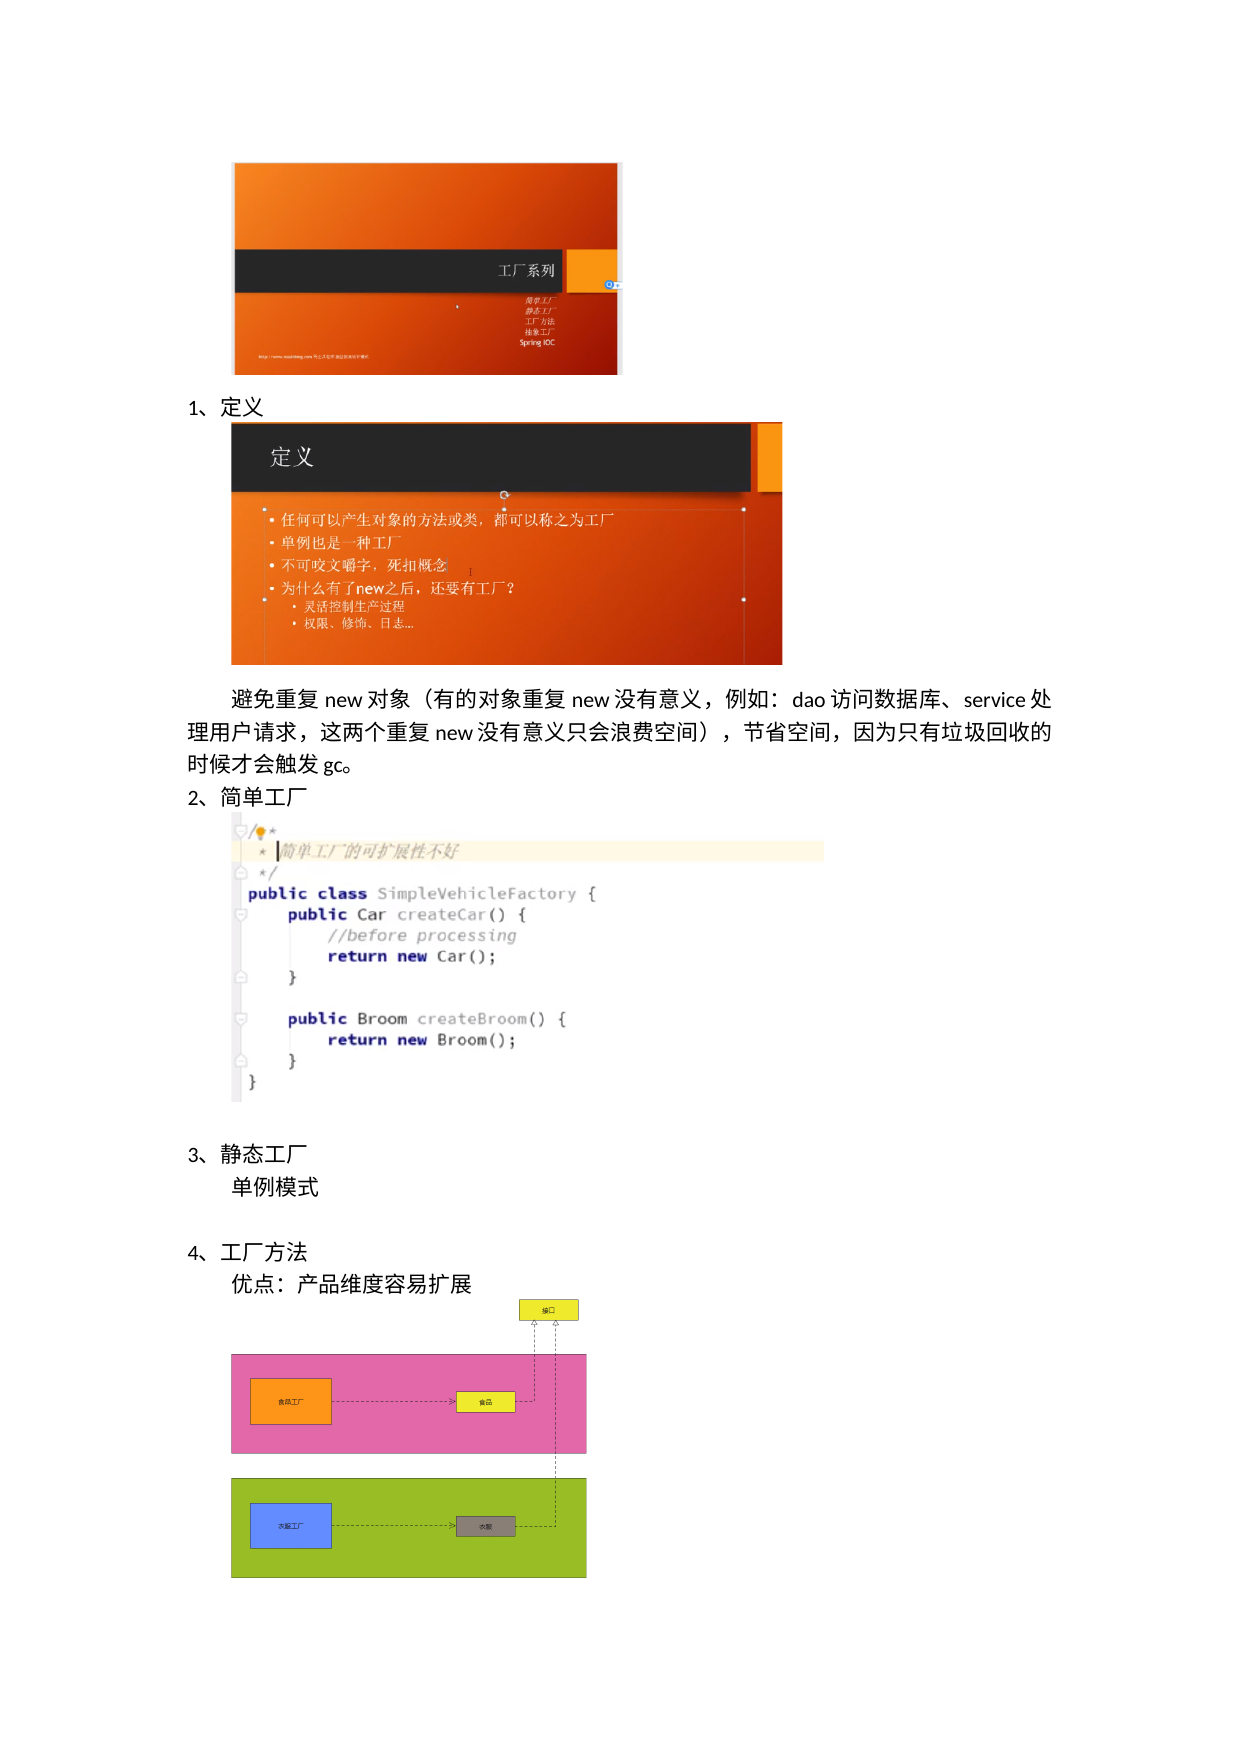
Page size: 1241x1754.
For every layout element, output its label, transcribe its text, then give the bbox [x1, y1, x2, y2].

picture [231, 1299, 587, 1578]
list 优点：产品维度容易扩展 [187, 1267, 1053, 1299]
list 单例模式 [187, 1169, 1053, 1202]
list 避免重复new对象（有的对象重复new没有意义，例如：dao访问数据库、service处理用户请求，这两个重复new没有意义只会浪费空间），节省空间，因为只有垃圾回收的时候才会触发gc。 [187, 682, 1053, 779]
list 定义 [187, 389, 1053, 422]
picture [231, 162, 623, 375]
list 简单工厂 [187, 779, 1053, 812]
list 工厂方法 [187, 1234, 1053, 1267]
list 静态工厂 [187, 1137, 1053, 1169]
picture [231, 812, 825, 1102]
picture [231, 422, 783, 665]
